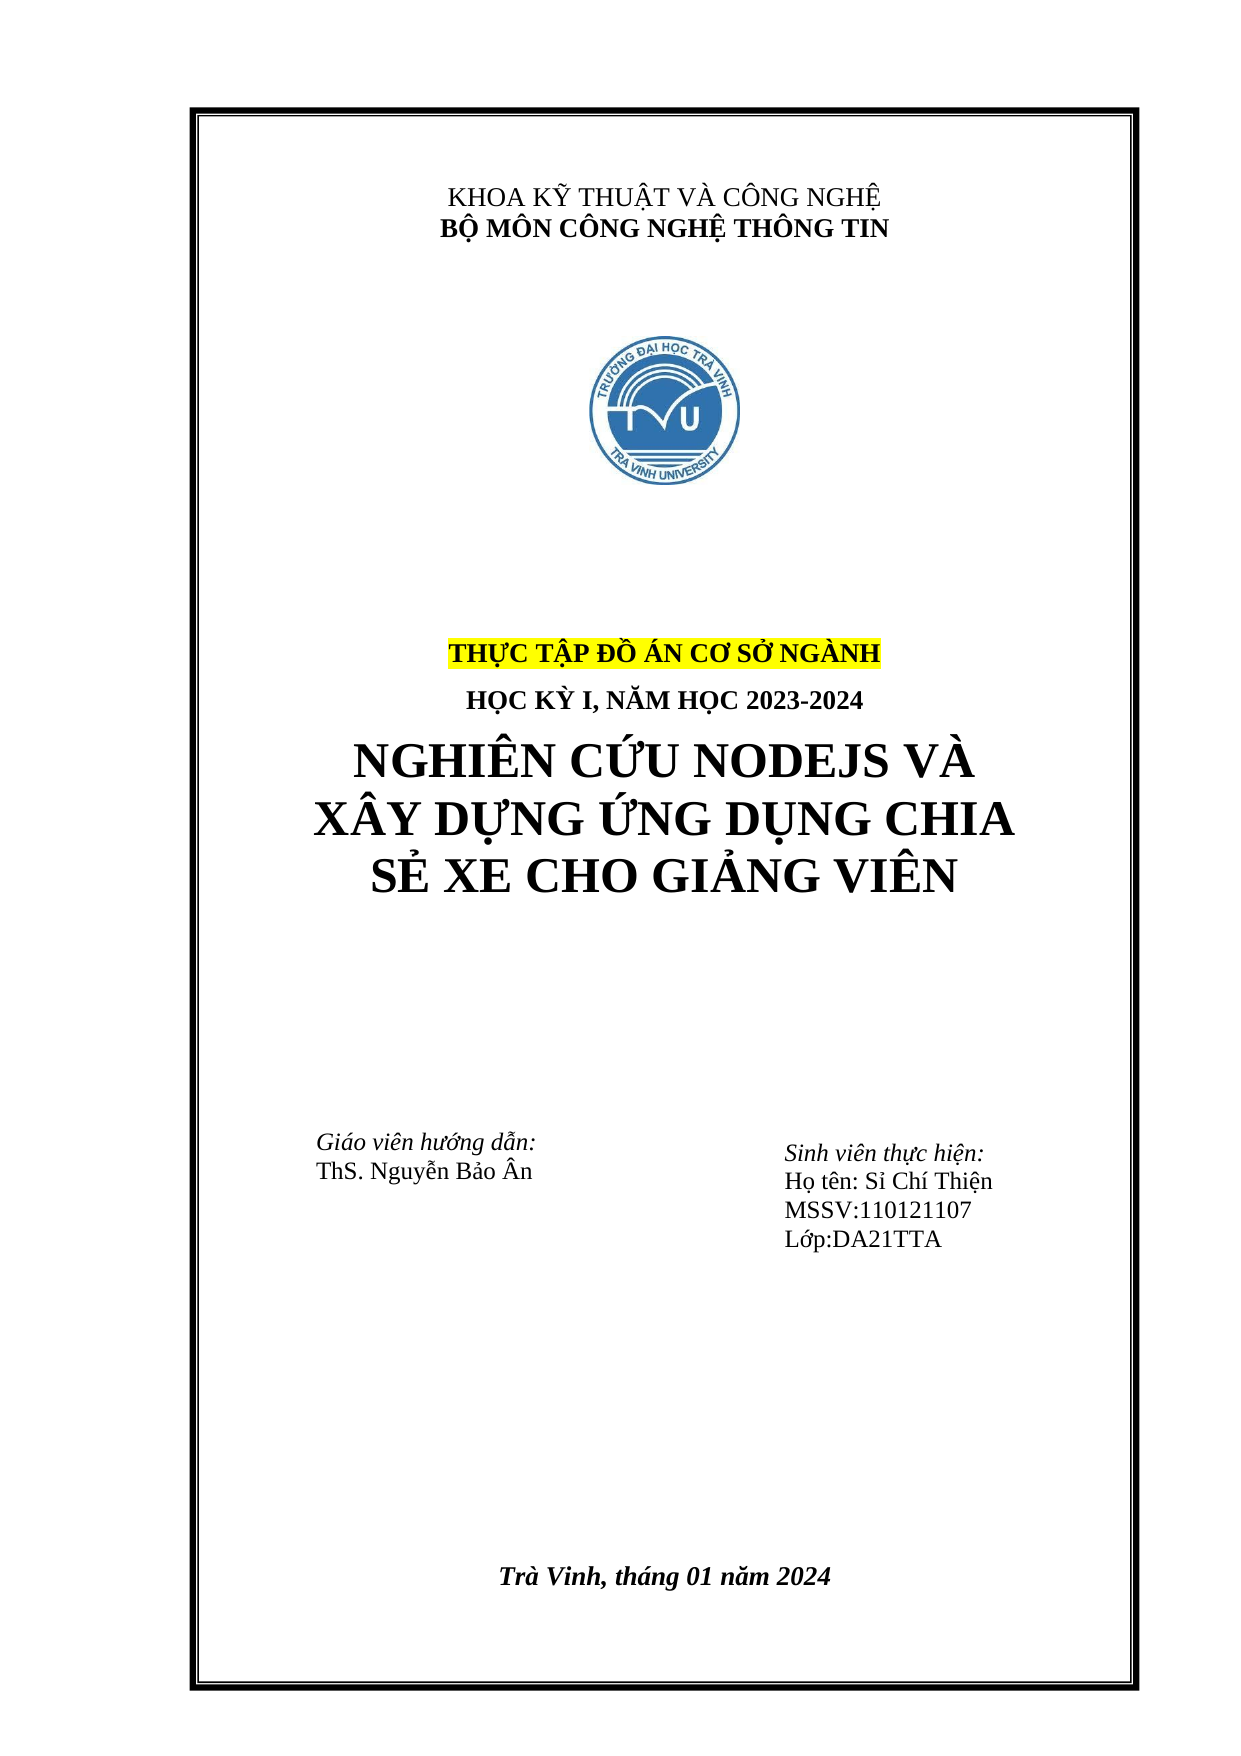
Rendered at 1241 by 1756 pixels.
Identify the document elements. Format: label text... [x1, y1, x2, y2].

subtitle BỘ MÔN CÔNG NGHỆ THÔNG TIN [296, 212, 1033, 243]
text THỰC TẬP ĐỒ ÁN CƠ SỞ NGÀNH HỌC KỲ I, NĂM HỌC 2023-2024 [438, 637, 891, 715]
picture [589, 336, 740, 485]
text ThS. Nguyễn Bảo Ân [316, 1156, 540, 1185]
text NGHIÊN CỨU NODEJS VÀ XÂY DỰNG ỨNG DỤNG CHIA SẺ XE CHO GIẢNG VIÊN [296, 731, 1033, 903]
text Giáo viên hướng dẫn: [316, 1127, 540, 1156]
text KHOA KỸ THUẬT VÀ CÔNG NGHỆ [295, 181, 1033, 212]
text Sinh viên thực hiện: Họ tên: Sỉ Chí Thiện MSSV:110121107 Lớp:DA21TTA [784, 1138, 994, 1253]
